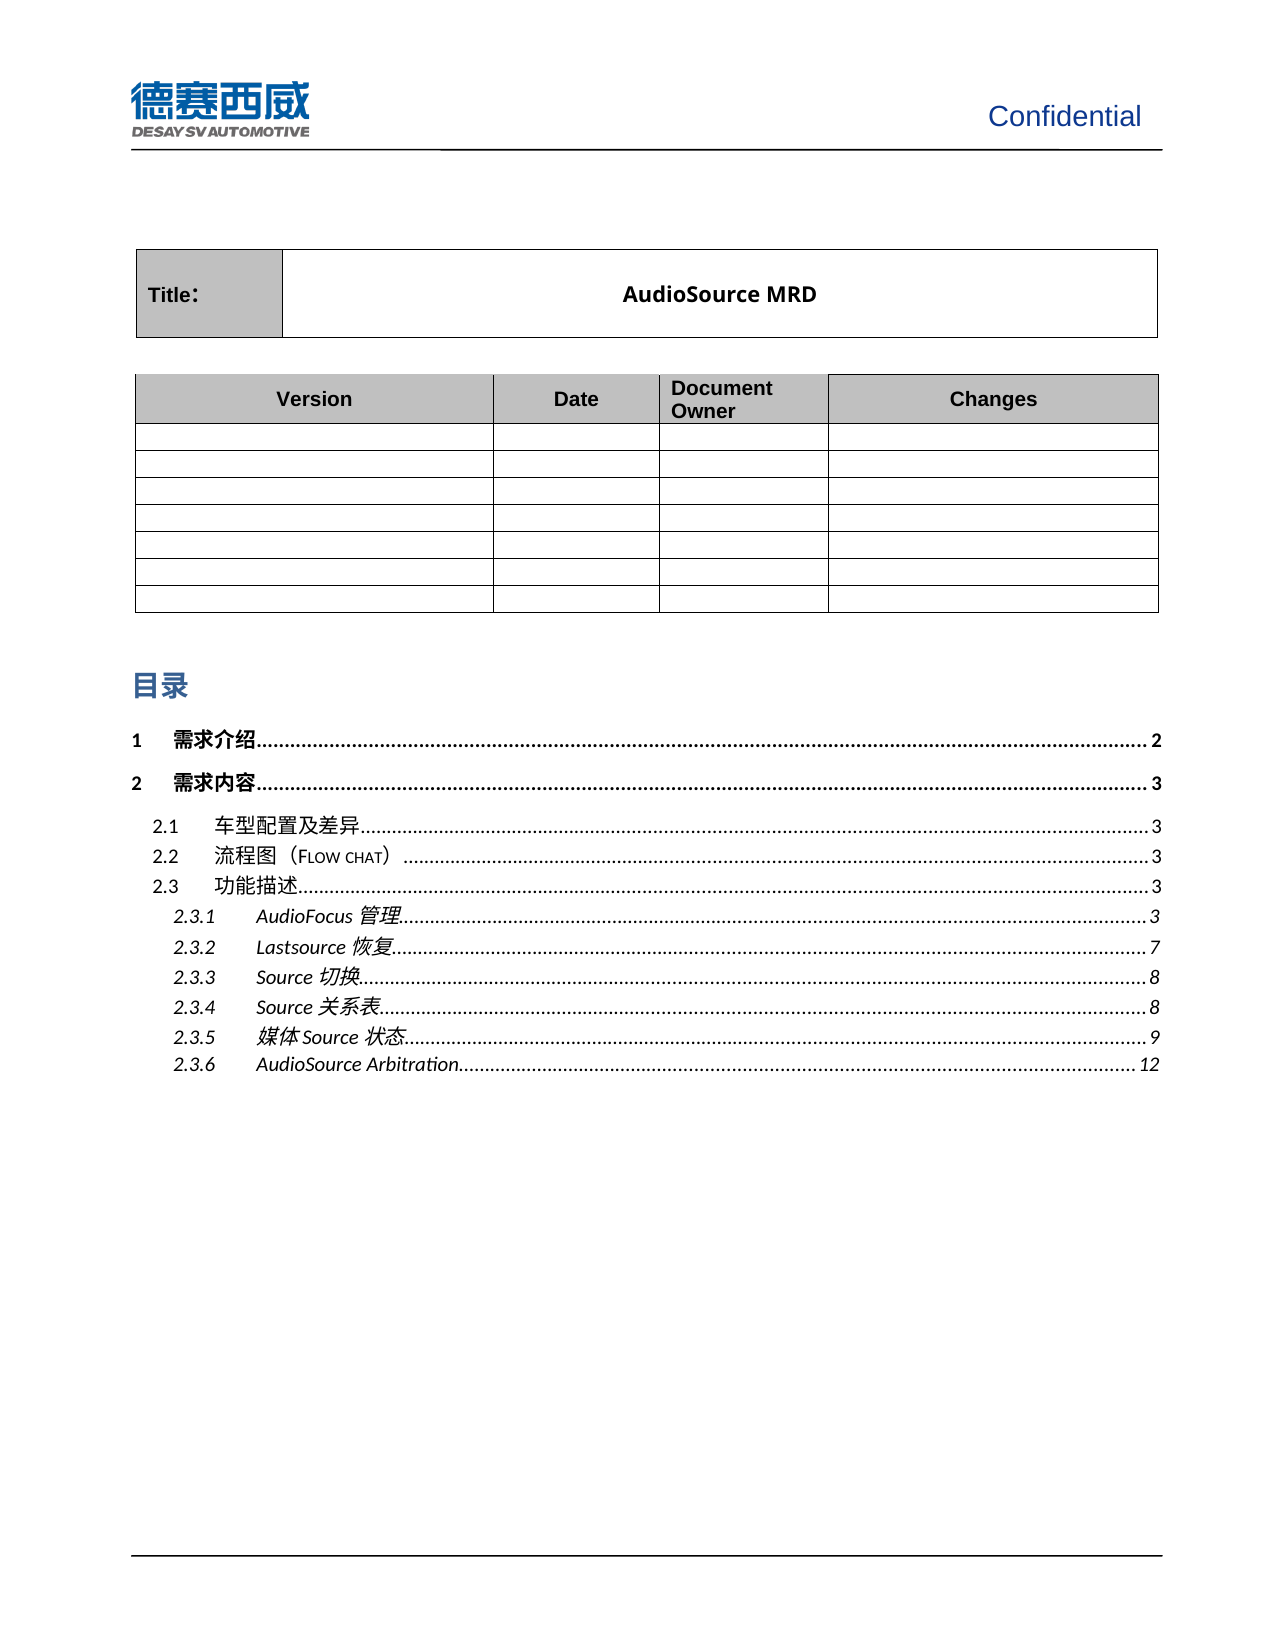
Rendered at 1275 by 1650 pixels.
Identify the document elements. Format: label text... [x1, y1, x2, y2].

picture [131, 81, 310, 137]
table_cell [660, 532, 828, 558]
table_cell [494, 478, 659, 504]
table_cell [660, 451, 828, 477]
table_header Changes [829, 375, 1158, 423]
table_cell [494, 586, 659, 612]
table_header Document Owner [660, 374, 828, 423]
table_cell [829, 451, 1158, 477]
table_header Title： [137, 250, 282, 337]
table_cell [829, 478, 1158, 504]
table_header Version [136, 374, 493, 423]
table_cell [660, 559, 828, 585]
table_cell [136, 532, 493, 558]
table_cell [136, 451, 493, 477]
table_cell [136, 424, 493, 450]
table_cell [660, 424, 828, 450]
table_cell [829, 424, 1158, 450]
table_header AudioSource MRD [283, 250, 1157, 337]
table_cell [660, 478, 828, 504]
table_cell [494, 532, 659, 558]
table_cell [829, 586, 1158, 612]
table_cell [136, 478, 493, 504]
table_cell [829, 532, 1158, 558]
table_cell [136, 586, 493, 612]
table_cell [494, 424, 659, 450]
table_cell [829, 505, 1158, 531]
table_cell [136, 559, 493, 585]
table_cell [494, 505, 659, 531]
table_cell [494, 559, 659, 585]
table_cell [494, 451, 659, 477]
table_cell [829, 559, 1158, 585]
table_cell [660, 505, 828, 531]
table_cell [660, 586, 828, 612]
table_cell [136, 505, 493, 531]
table_header Date [493, 374, 659, 423]
